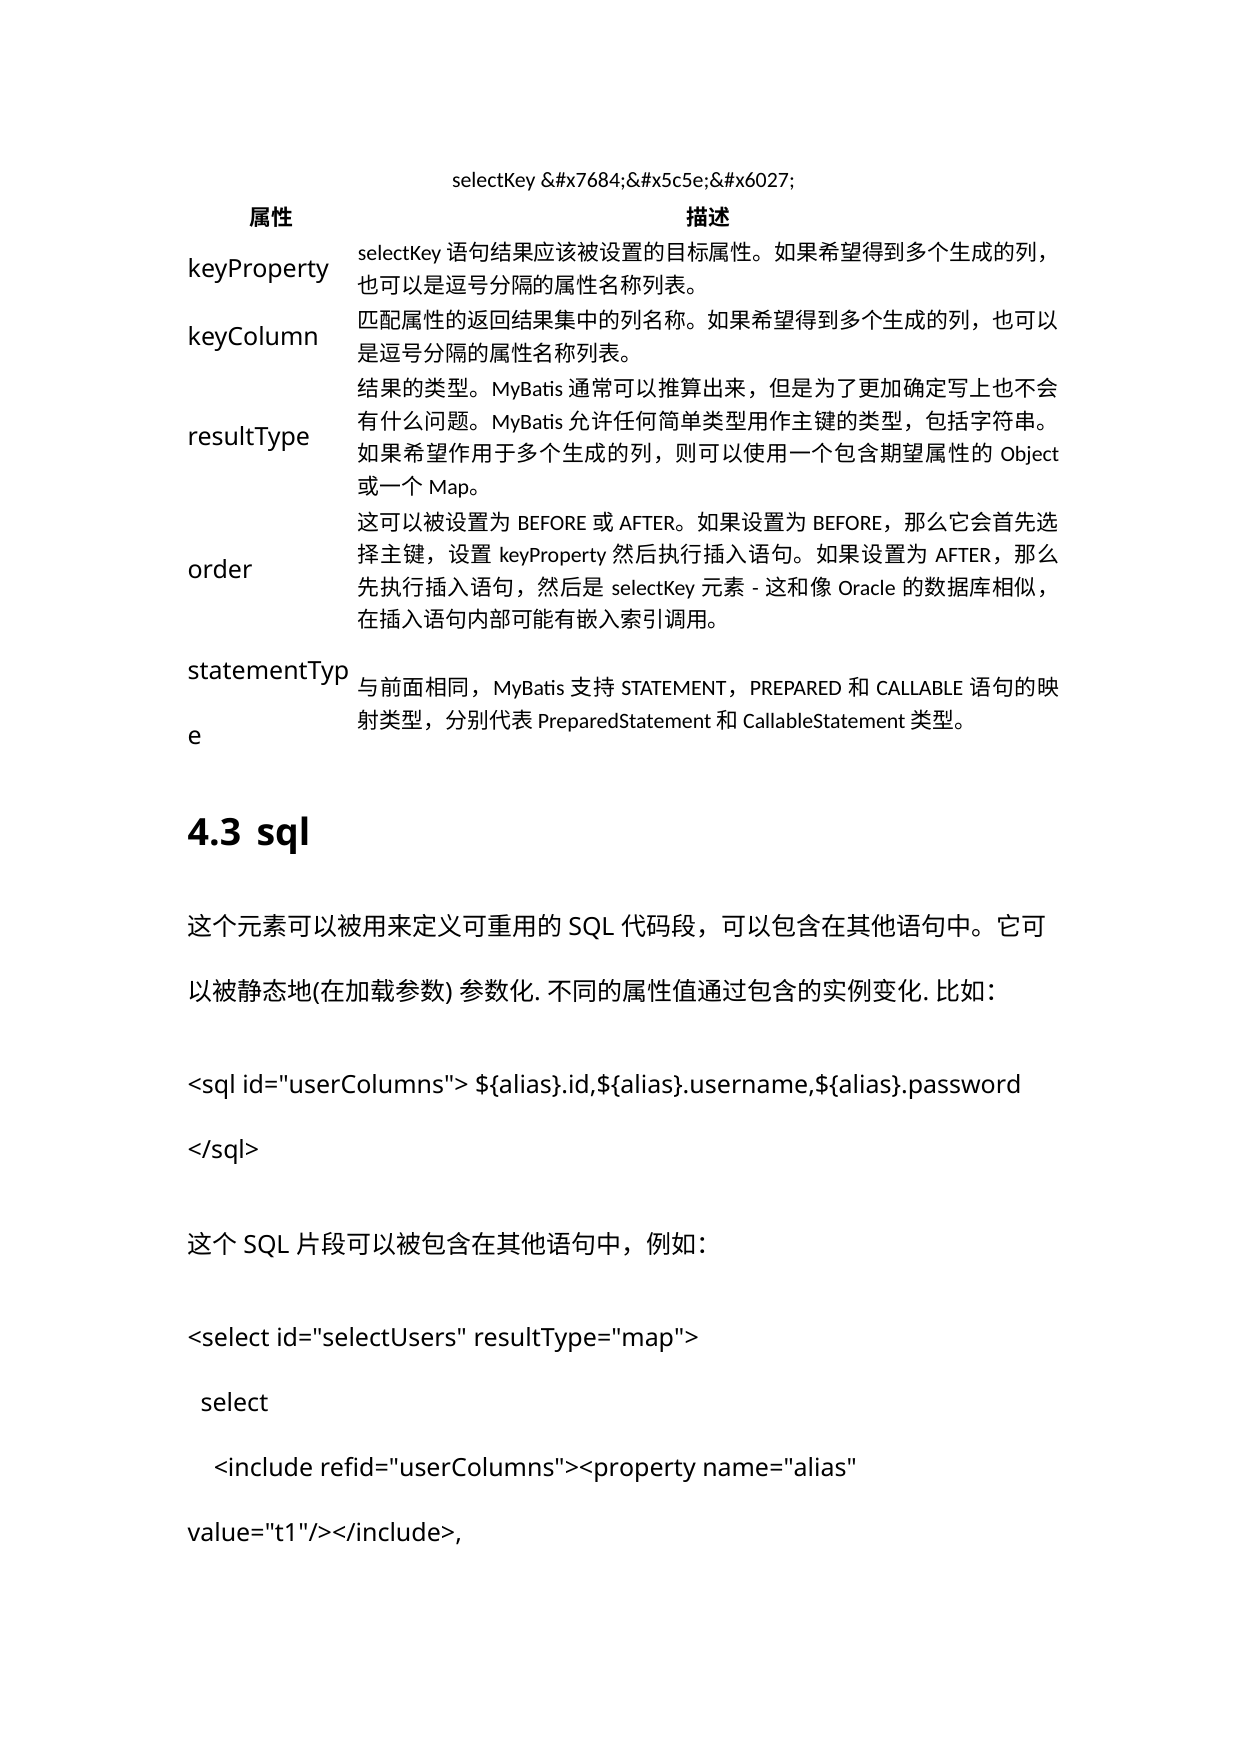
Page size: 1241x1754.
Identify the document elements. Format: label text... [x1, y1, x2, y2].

table_cell resultType [186, 370, 356, 503]
subtitle sql [187, 798, 1053, 863]
table_header selectKey &#x7684;&#x5c5e;&#x6027; [186, 162, 1061, 198]
text 这个元素可以被用来定义可重用的 SQL 代码段，可以包含在其他语句中。它可以被静态地(在加载参数) 参数化. 不同的属性值通过包含的实例变化. 比如： [187, 892, 1053, 1022]
text select [187, 1370, 1053, 1435]
table_cell 描述 [356, 198, 1061, 233]
table_cell 这可以被设置为 BEFORE 或 AFTER。如果设置为 BEFORE，那么它会首先选择主键，设置 keyProperty 然后执行插入语句。如果设置为 AFTER，那么先执行插入语句，然后是 selectKey 元素 - 这和像 Oracle 的数据库相似，在插入语句内部可能有嵌入索引调用。 [356, 503, 1061, 636]
table_cell 与前面相同，MyBatis 支持 STATEMENT，PREPARED 和 CALLABLE 语句的映射类型，分别代表 PreparedStatement 和 CallableStatement 类型。 [356, 636, 1061, 769]
table_cell 属性 [186, 198, 356, 233]
text <sql id="userColumns"> ${alias}.id,${alias}.username,${alias}.password </sql> [187, 1051, 1053, 1181]
text 这个 SQL 片段可以被包含在其他语句中，例如： [187, 1211, 1053, 1276]
text <select id="selectUsers" resultType="map"> [187, 1305, 1053, 1370]
table_cell order [186, 503, 356, 636]
table_cell statementType [186, 636, 356, 769]
table_cell selectKey 语句结果应该被设置的目标属性。如果希望得到多个生成的列，也可以是逗号分隔的属性名称列表。 [356, 233, 1061, 301]
text <include refid="userColumns"><property name="alias" value="t1"/></include>, [187, 1435, 1053, 1565]
table_cell 结果的类型。MyBatis 通常可以推算出来，但是为了更加确定写上也不会有什么问题。MyBatis 允许任何简单类型用作主键的类型，包括字符串。如果希望作用于多个生成的列，则可以使用一个包含期望属性的 Object 或一个 Map。 [356, 370, 1061, 503]
table_cell keyProperty [186, 233, 356, 301]
table_cell 匹配属性的返回结果集中的列名称。如果希望得到多个生成的列，也可以是逗号分隔的属性名称列表。 [356, 301, 1061, 369]
table_cell keyColumn [186, 301, 356, 369]
